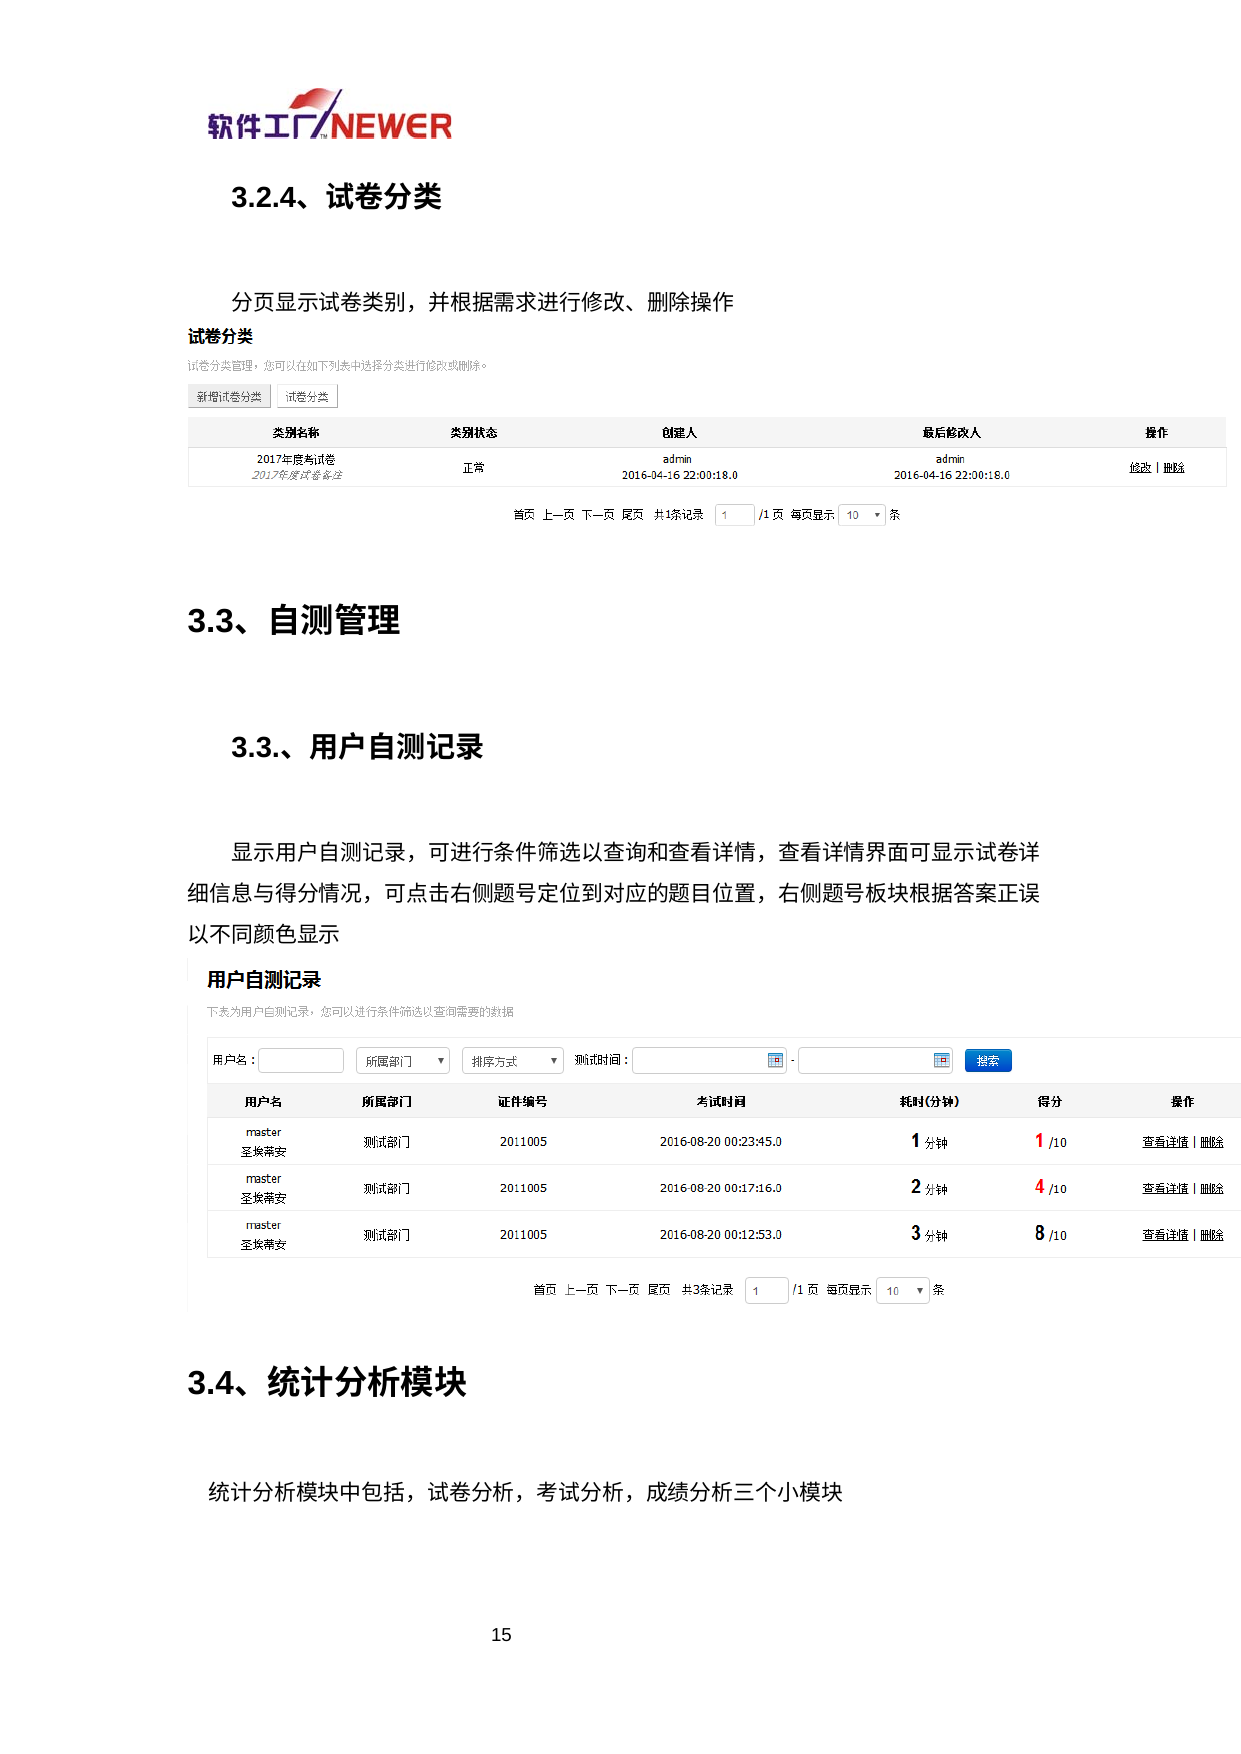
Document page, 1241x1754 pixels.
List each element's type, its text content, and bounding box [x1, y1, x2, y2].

picture [187, 325, 1228, 526]
text 统计分析模块中包括，试卷分析，考试分析，成绩分析三个小模块 [187, 1474, 1053, 1507]
subtitle 3.2.4、试卷分类 [187, 162, 1053, 227]
text 显示用户自测记录，可进行条件筛选以查询和查看详情，查看详情界面可显示试卷详细信息与得分情况，可点击右侧题号定位到对应的题目位置，右侧题号板块根据答案正误以不同颜色显示 [187, 835, 1053, 949]
text 分页显示试卷类别，并根据需求进行修改、删除操作 [187, 284, 1053, 317]
subtitle 3.3、自测管理 [187, 586, 1053, 651]
picture [208, 88, 452, 139]
picture [187, 958, 1241, 1312]
subtitle 3.4、统计分析模块 [187, 1347, 1053, 1412]
subtitle 3.3.、用户自测记录 [187, 712, 1053, 777]
